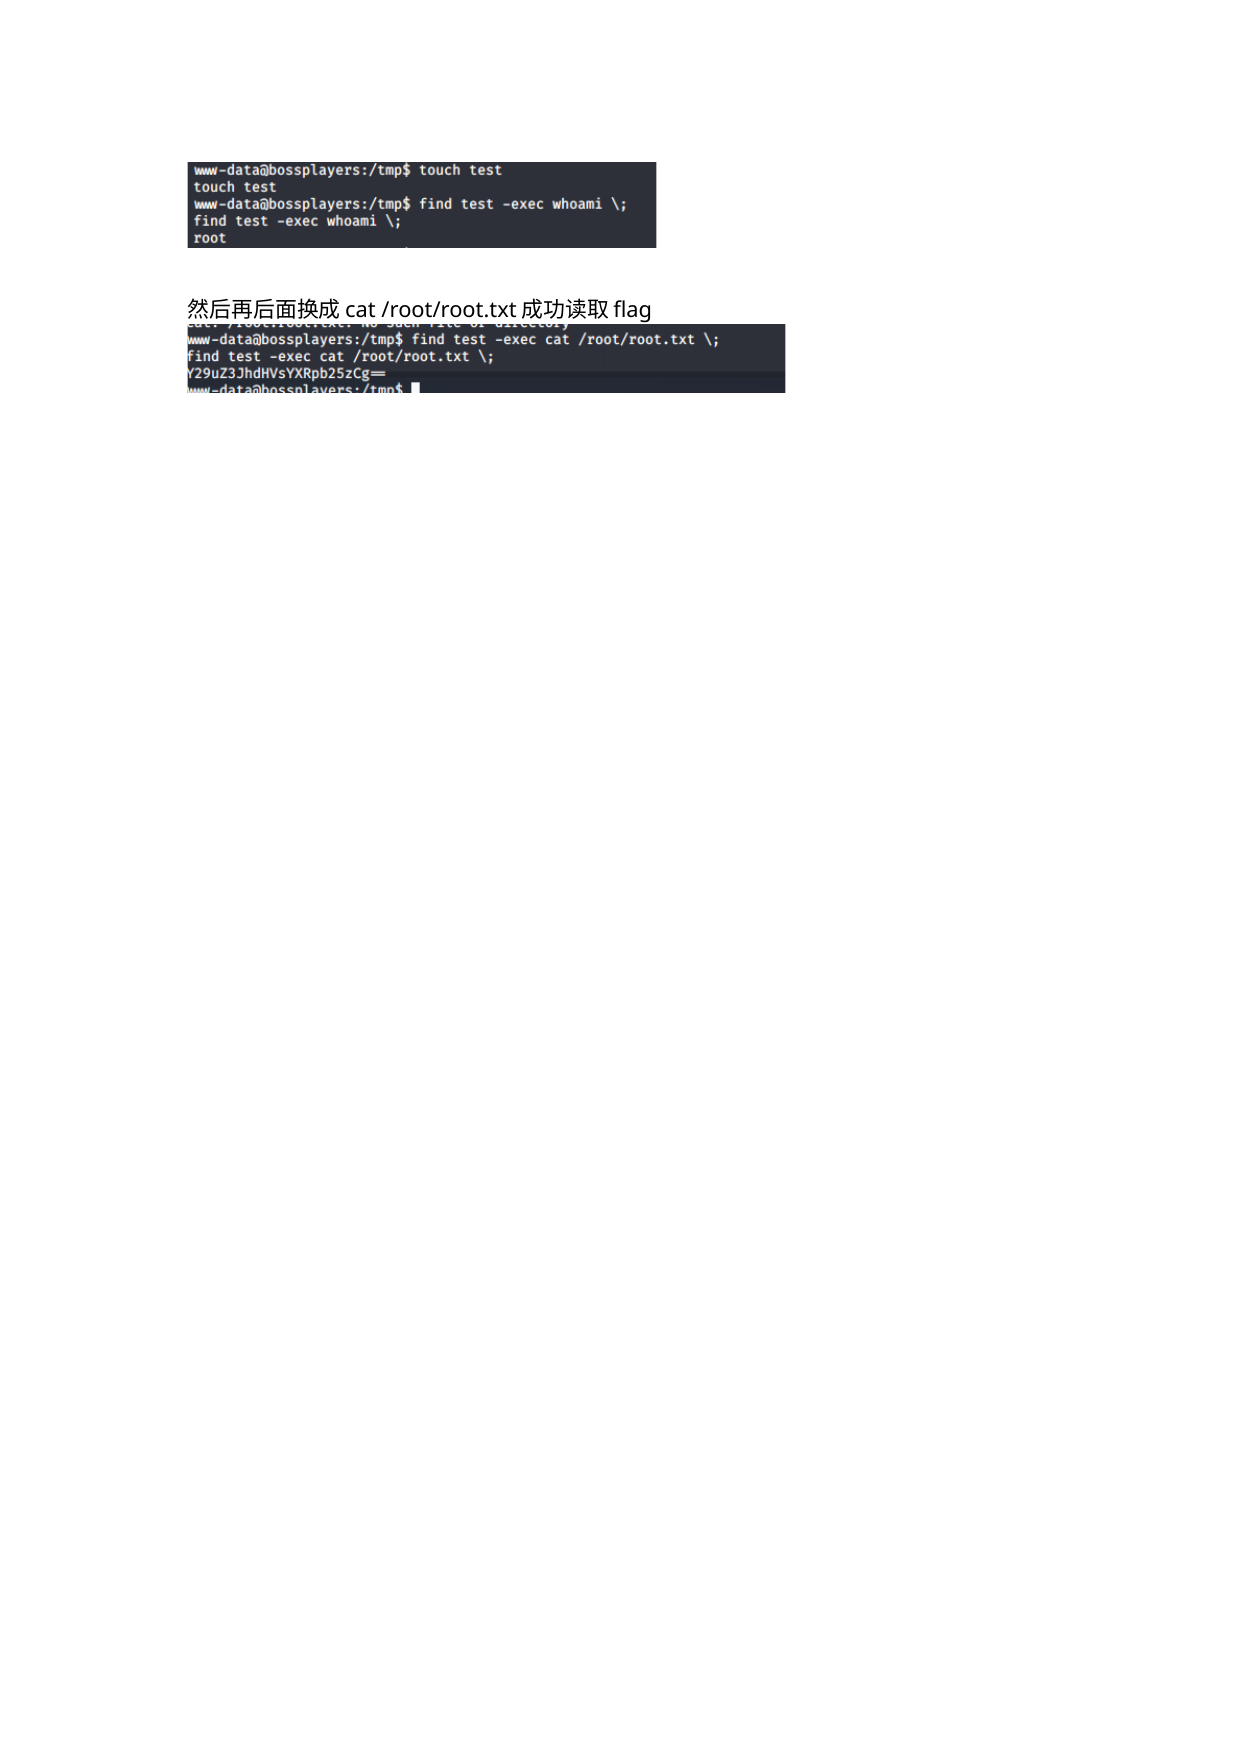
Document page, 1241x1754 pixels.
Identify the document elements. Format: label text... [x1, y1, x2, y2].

picture [187, 162, 657, 248]
picture [187, 324, 786, 393]
text 然后再后面换成cat /root/root.txt成功读取flag [187, 292, 1053, 324]
